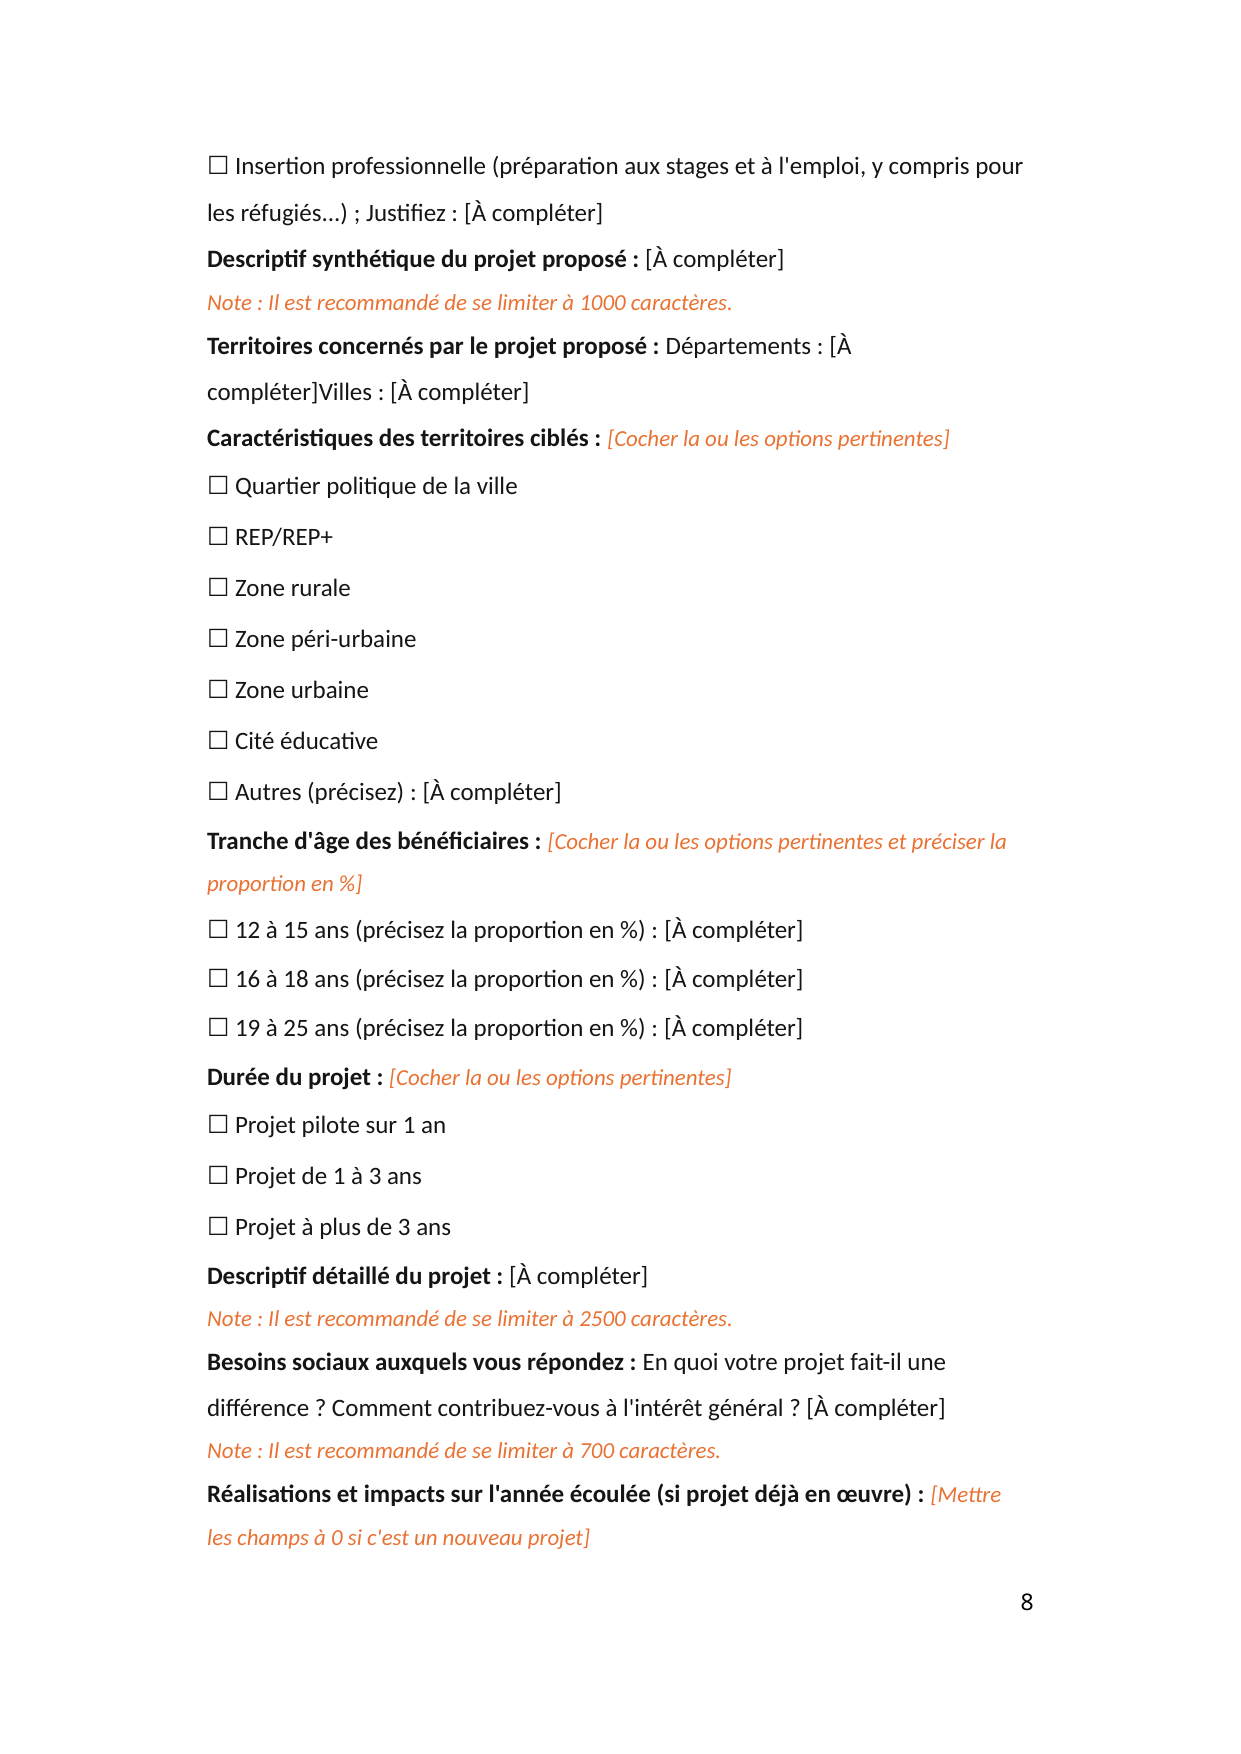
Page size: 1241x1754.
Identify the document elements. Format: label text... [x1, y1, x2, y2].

text Projet à plus de 3 ans [207, 1209, 1033, 1243]
text REP/REP+ [207, 519, 1033, 553]
text Descriptif synthétique du projet proposé : [À compléter] [207, 243, 1033, 273]
text Quartier politique de la ville [207, 468, 1033, 502]
text Besoins sociaux auxquels vous répondez : En quoi votre projet fait-il une différence ? Comment contribuez-vous à l'intérêt général ? [À compléter] Note : Il est recommandé de se limiter à 700 caractères. [207, 1346, 1033, 1464]
text Descriptif détaillé du projet : [À compléter] Note : Il est recommandé de se limiter à 2500 caractères. [207, 1260, 1033, 1332]
text Tranche d'âge des bénéficiaires : [Cocher la ou les options pertinentes et préciser la proportion en %] [207, 825, 1033, 897]
text Durée du projet : [Cocher la ou les options pertinentes] [207, 1061, 1033, 1091]
text Réalisations et impacts sur l'année écoulée (si projet déjà en œuvre) : [Mettre les champs à 0 si c'est un nouveau projet] [207, 1478, 1033, 1551]
text Insertion professionnelle (préparation aux stages et à l'emploi, y compris pour les réfugiés...) ; Justifiez : [À compléter] [207, 148, 1033, 227]
text Cité éducative [207, 723, 1033, 757]
text Zone rurale [207, 570, 1033, 604]
text Zone péri-urbaine [207, 621, 1033, 655]
text Autres (précisez) : [À compléter] [207, 774, 1033, 808]
text 12 à 15 ans (précisez la proportion en %) : [À compléter] 16 à 18 ans (précisez la proportion en %) : [À compléter] 19 à 25 ans (précisez la proportion en %) : [À compléter] [207, 911, 1033, 1044]
text Territoires concernés par le projet proposé : Départements : [À compléter]Villes : [À compléter] [207, 330, 1033, 407]
text Zone urbaine [207, 672, 1033, 706]
text Projet pilote sur 1 an [207, 1107, 1033, 1141]
text Note : Il est recommandé de se limiter à 1000 caractères. [207, 288, 1033, 316]
text Projet de 1 à 3 ans [207, 1158, 1033, 1192]
text Caractéristiques des territoires ciblés : [Cocher la ou les options pertinentes] [207, 422, 1033, 452]
